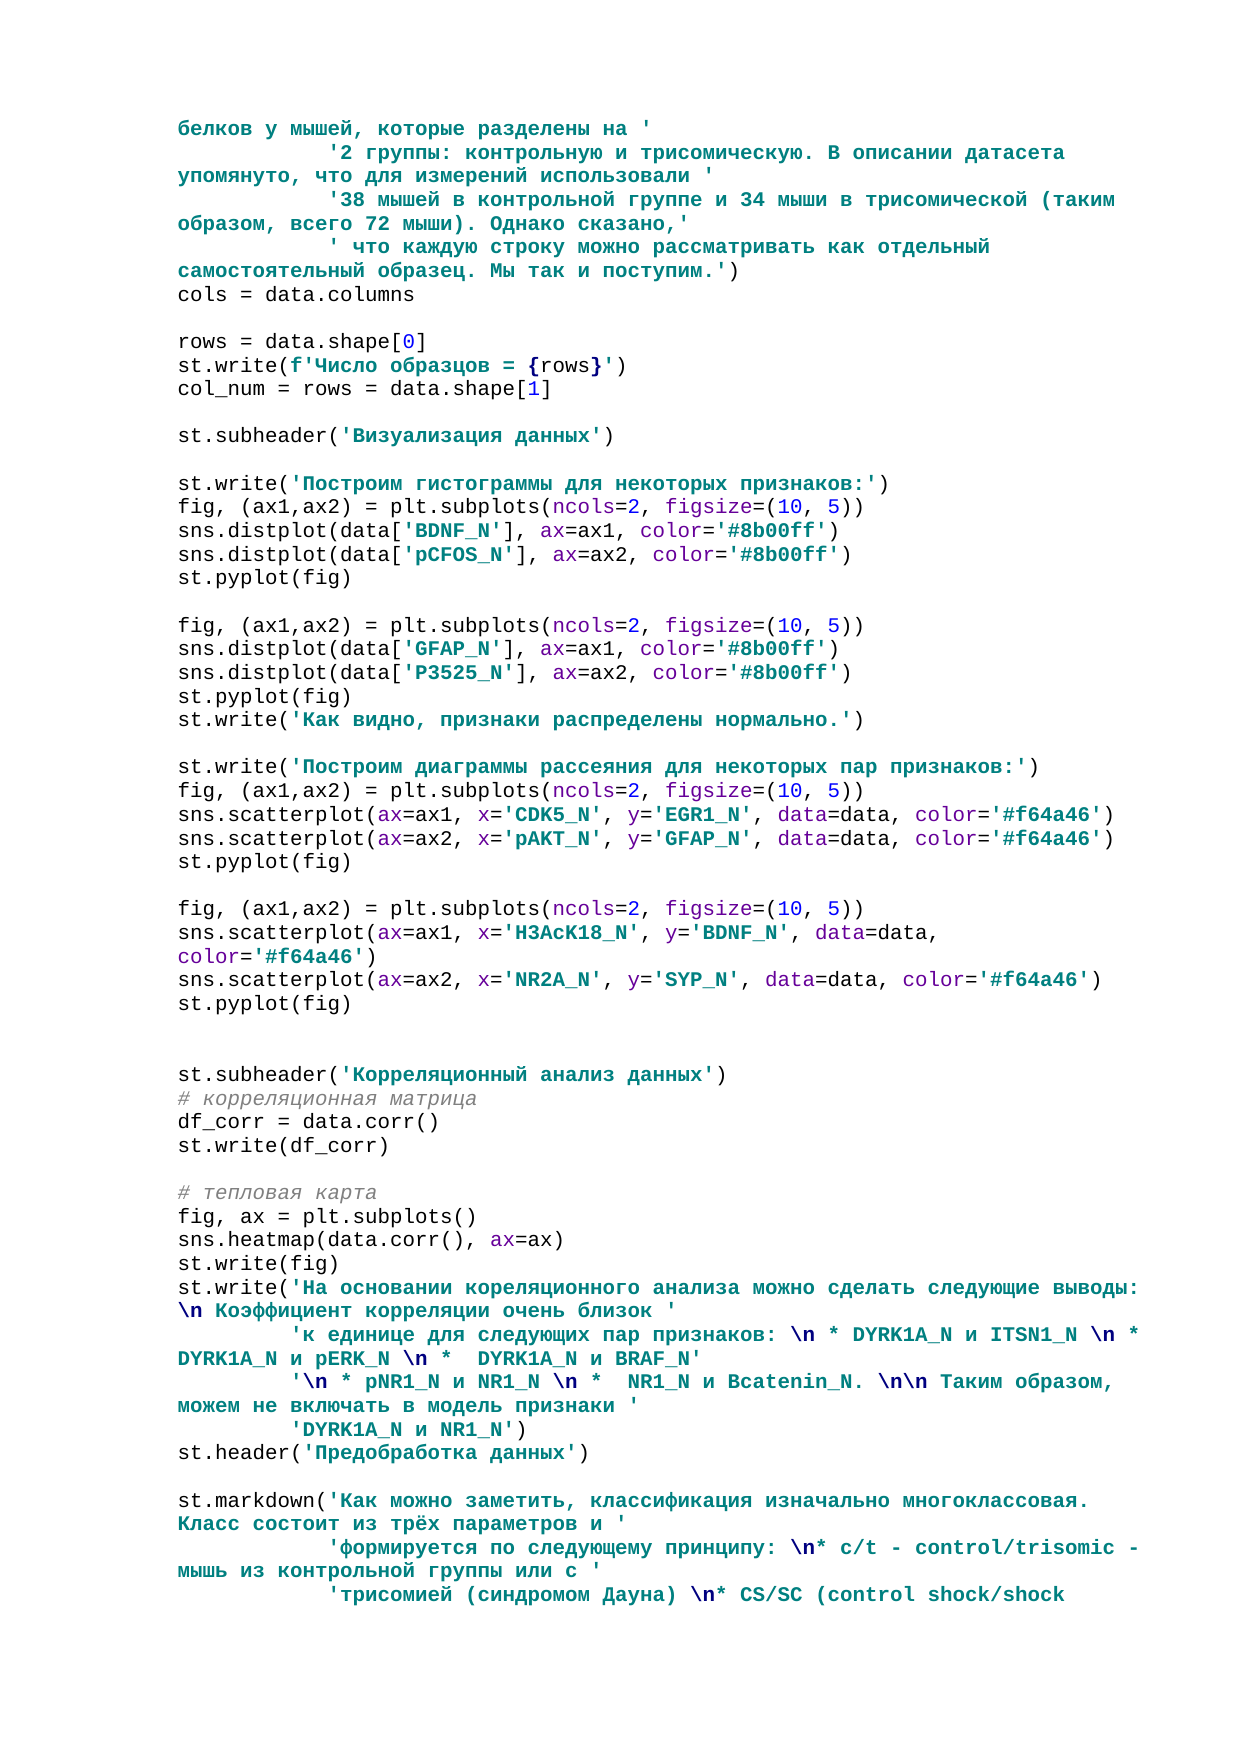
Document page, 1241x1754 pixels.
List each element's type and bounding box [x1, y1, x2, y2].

text [177, 118, 1152, 1608]
